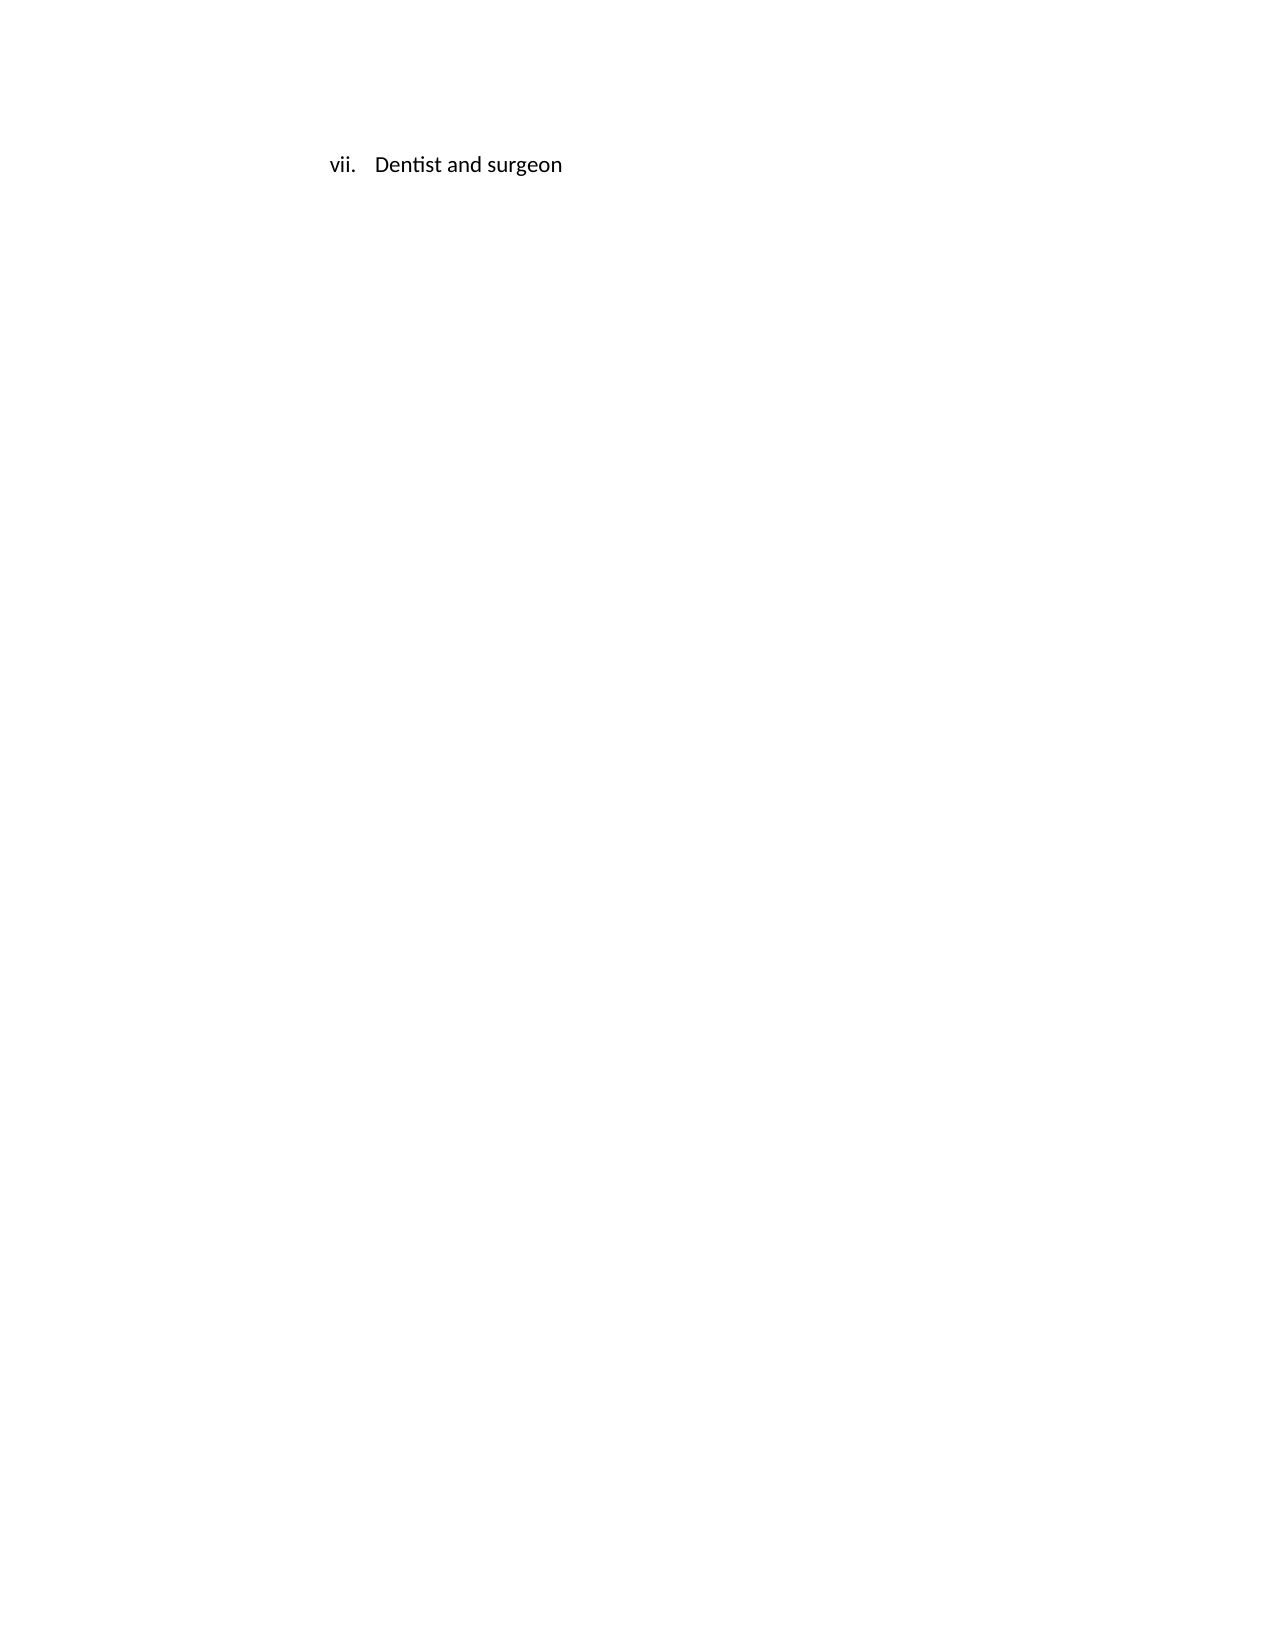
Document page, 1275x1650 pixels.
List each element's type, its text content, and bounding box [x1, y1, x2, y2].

list Dentist and surgeon [356, 150, 1125, 178]
